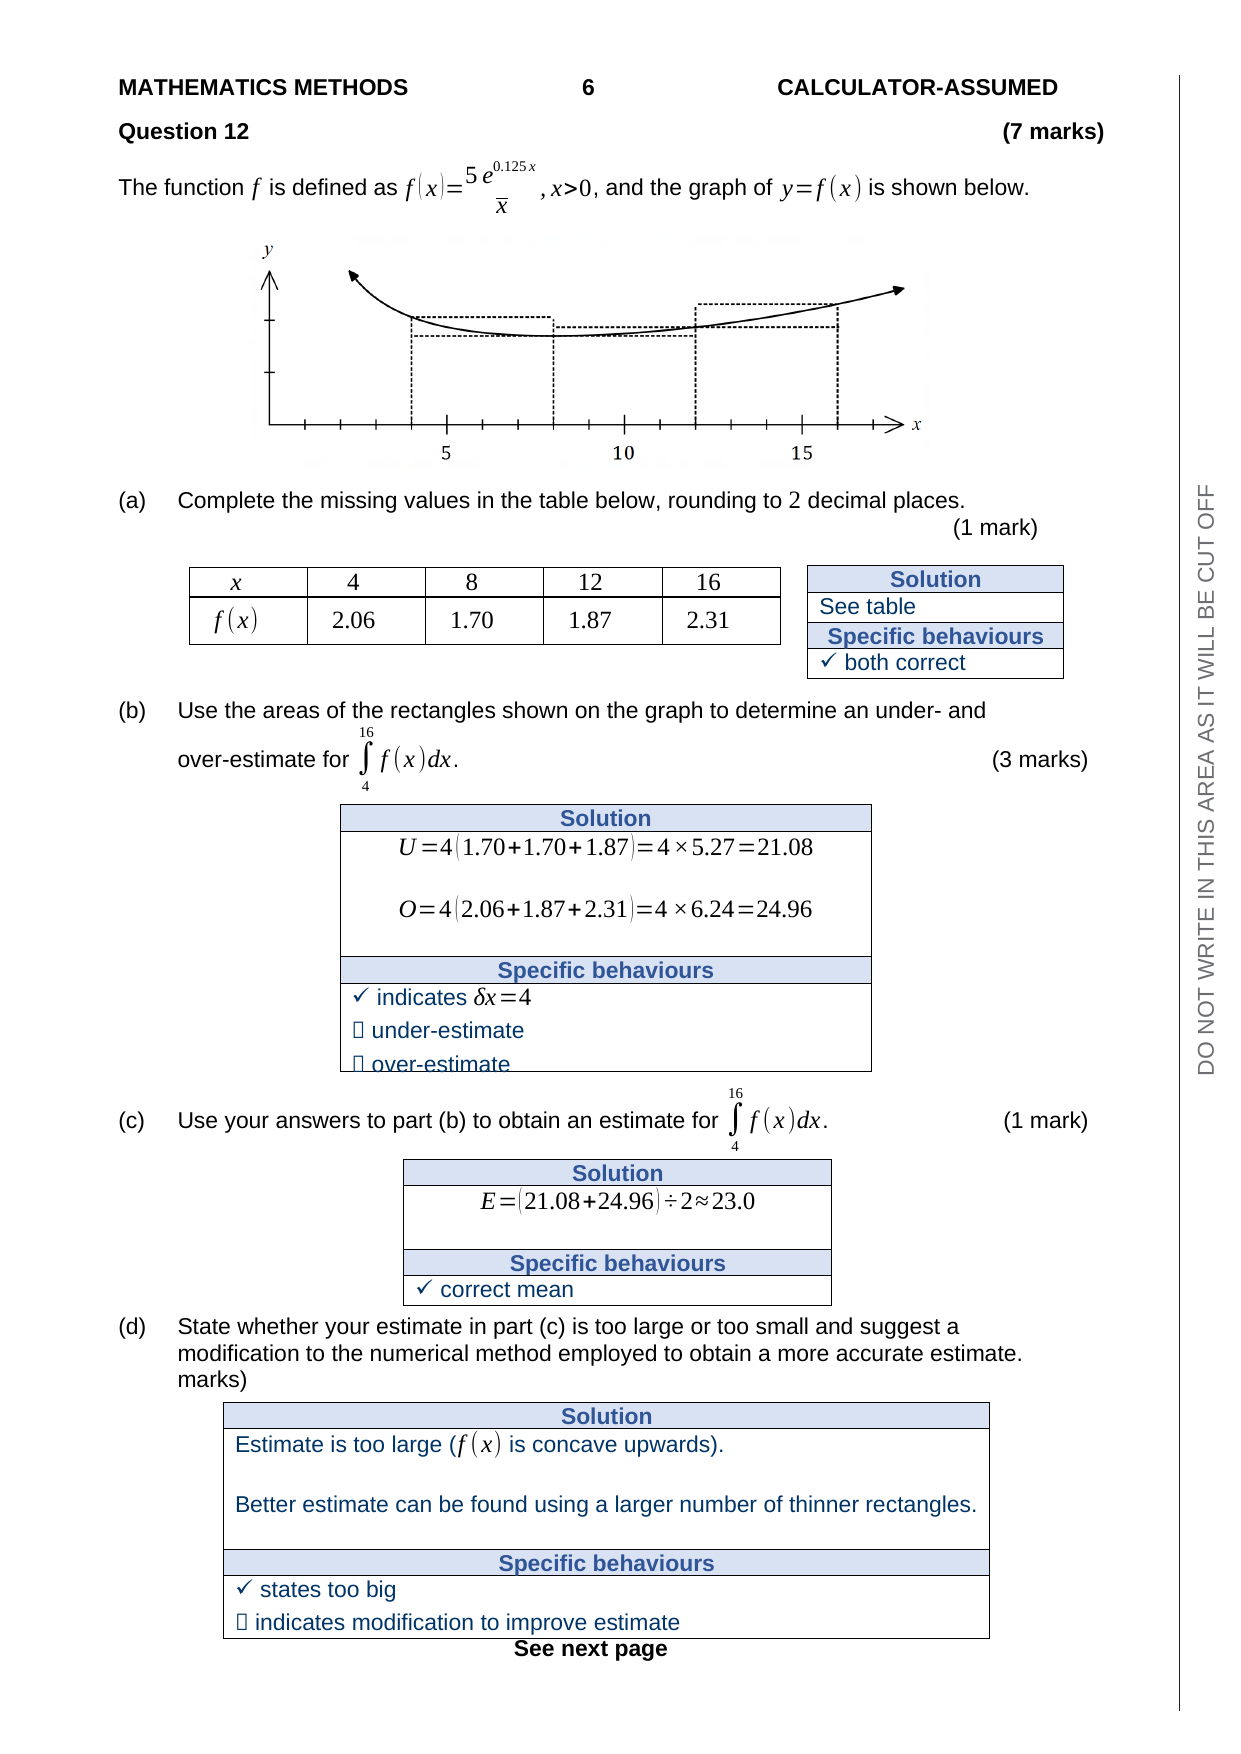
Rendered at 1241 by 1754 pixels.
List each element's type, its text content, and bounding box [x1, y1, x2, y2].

picture [251, 236, 930, 468]
table_header [426, 568, 543, 596]
table_cell [308, 598, 425, 644]
table_cell [426, 598, 543, 644]
text Question 12 (7 marks) [118, 118, 1063, 144]
text (d) State whether your estimate in part (c) is too large or too small and suggest a modification to the numerical method employed to obtain a more accurate estimate. (2 marks) [118, 1313, 1038, 1392]
table_cell [190, 598, 307, 644]
text (c) Use your answers to part (b) to obtain an estimate for . (1 mark) [118, 1084, 1038, 1155]
table_cell [663, 598, 780, 644]
table_header [663, 568, 780, 596]
table_header [544, 568, 662, 596]
text (b) Use the areas of the rectangles shown on the graph to determine an under- and over-estimate for . (3 marks) [118, 697, 1038, 794]
table_cell [544, 598, 662, 644]
text The function is defined as , and the graph of is shown below. [118, 157, 1063, 218]
text (1 mark) [118, 514, 1038, 541]
text (a) Complete the missing values in the table below, rounding to decimal places. [118, 487, 1038, 514]
table_header [190, 568, 307, 596]
table_header [308, 568, 425, 596]
